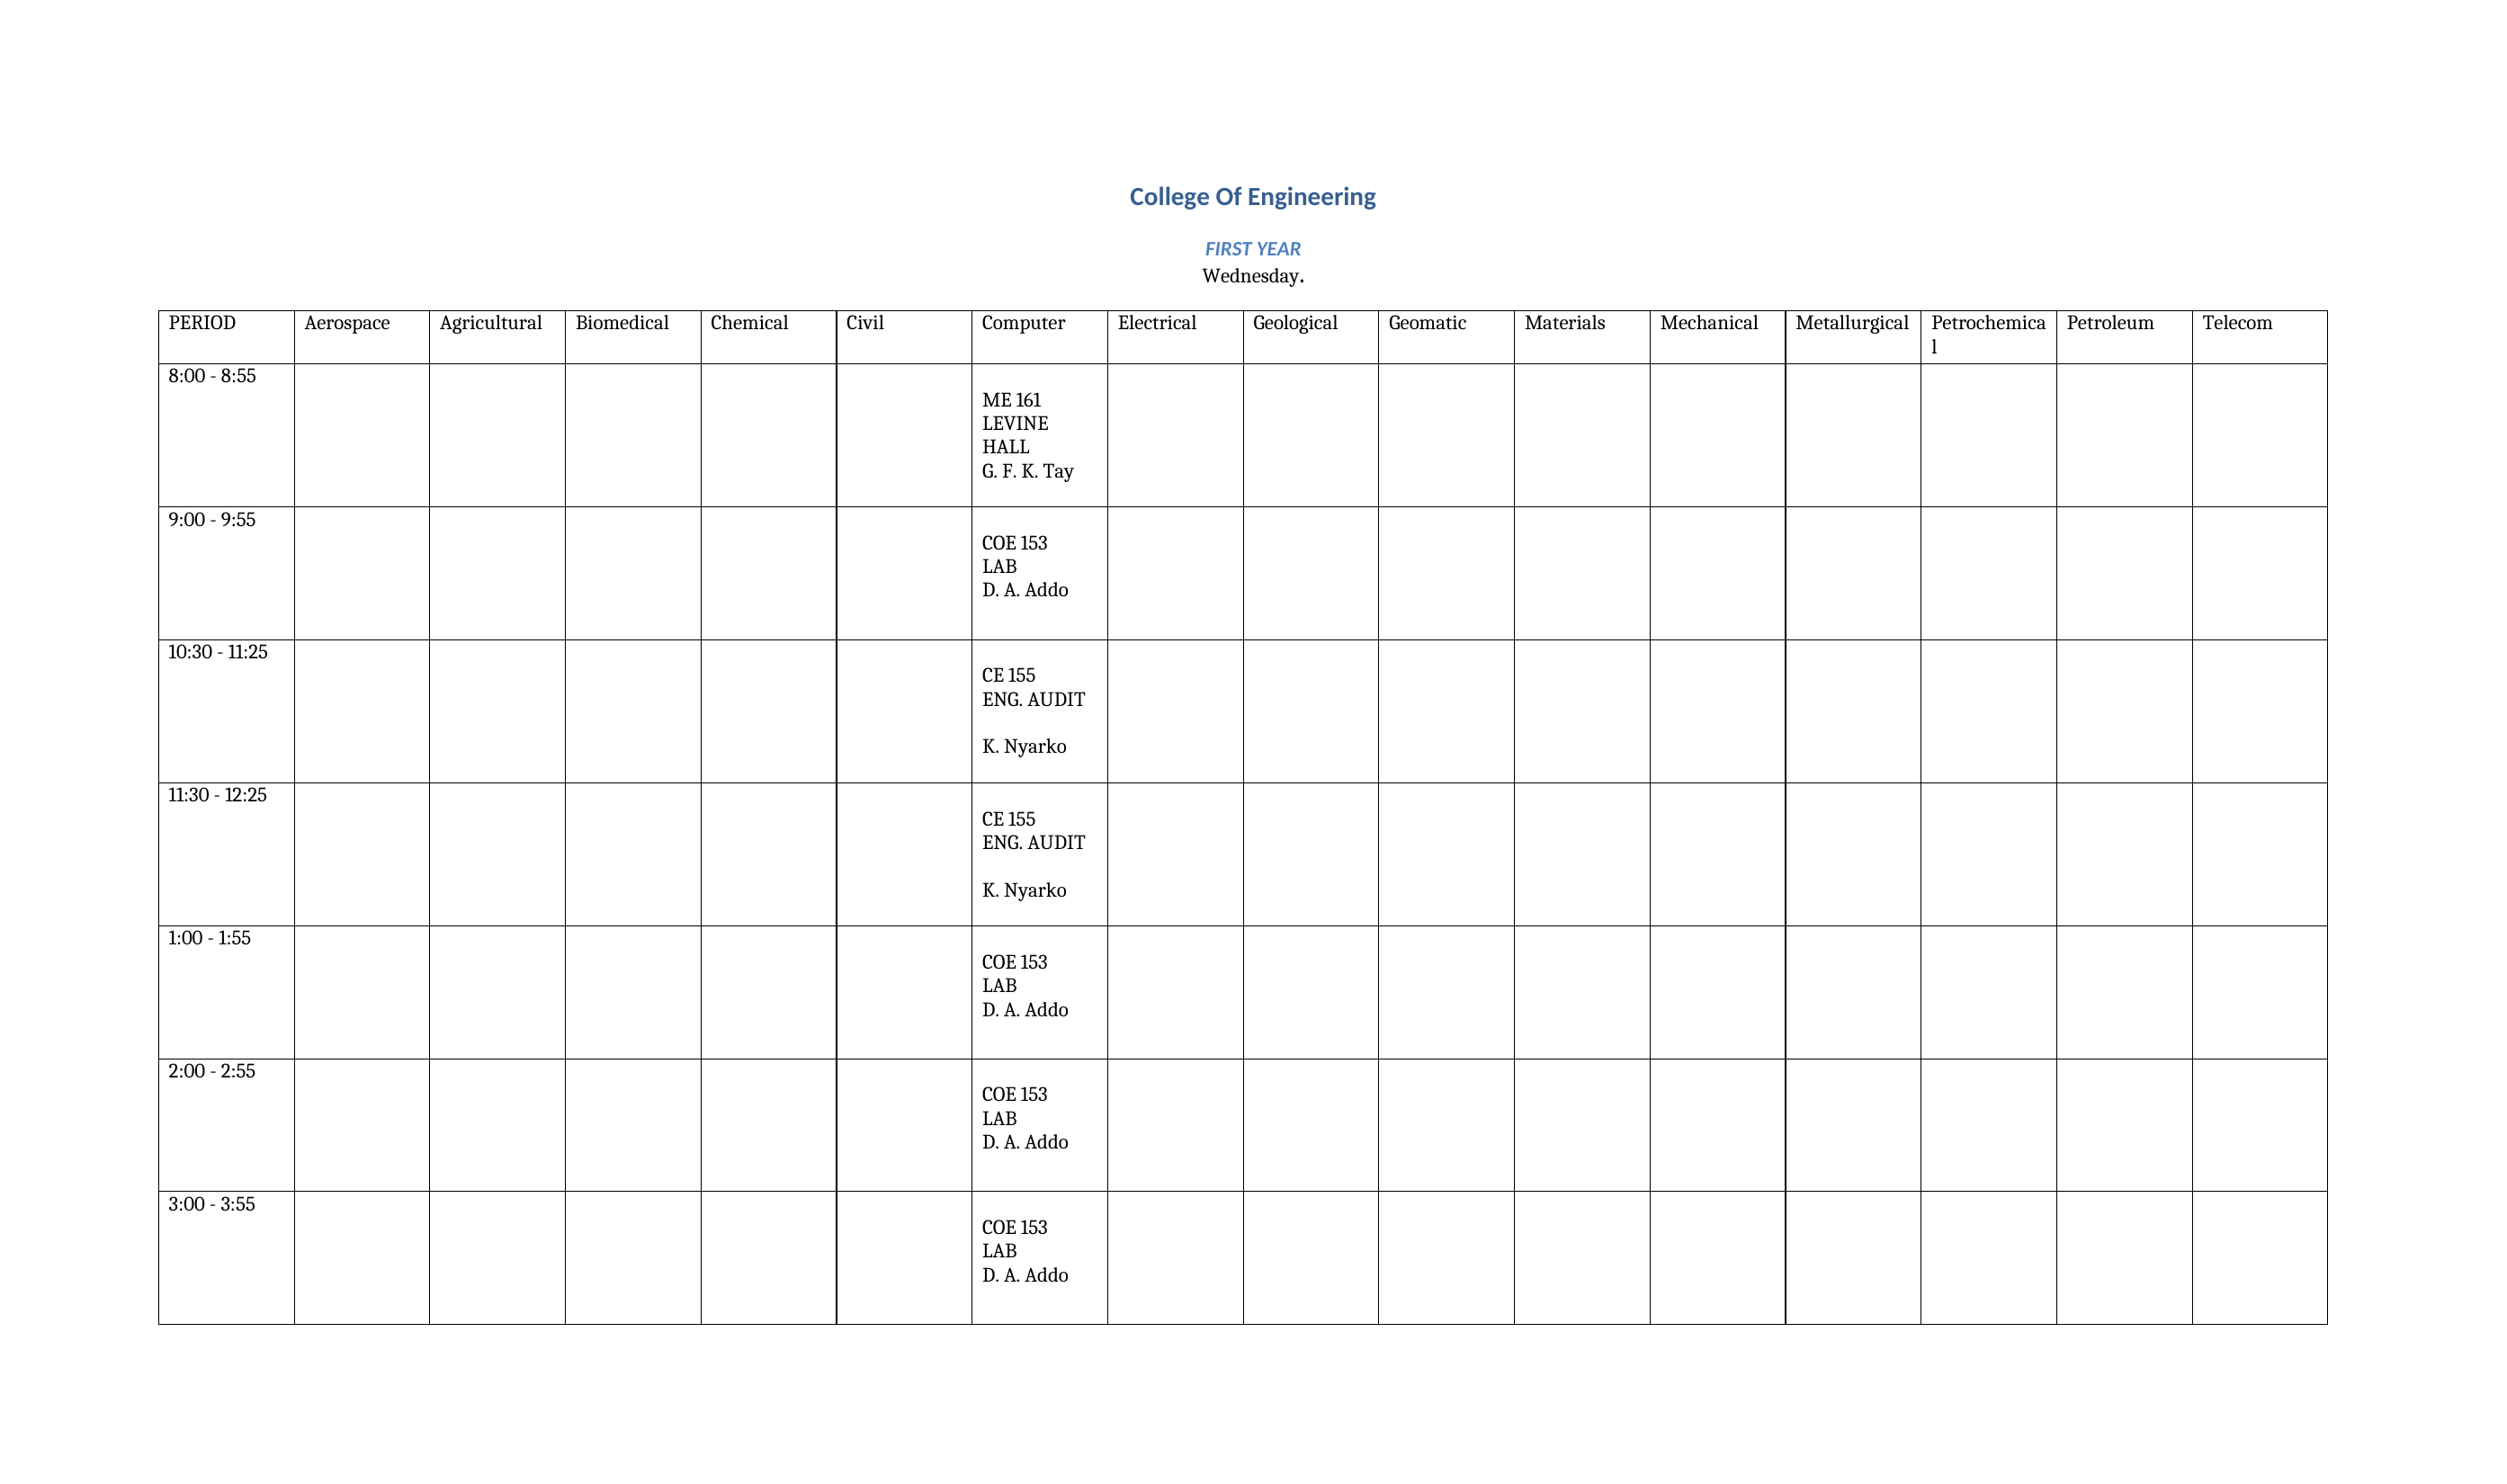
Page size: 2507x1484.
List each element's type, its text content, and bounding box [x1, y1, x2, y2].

table_header Geological [1244, 311, 1378, 363]
table_cell [837, 926, 971, 1059]
table_cell [1379, 507, 1514, 639]
table_header PERIOD [159, 311, 294, 363]
table_cell [1244, 926, 1378, 1059]
table_header Geomatic [1379, 311, 1514, 363]
table_header Metallurgical [1786, 311, 1921, 363]
table_cell [1244, 640, 1378, 782]
table_cell [566, 1192, 701, 1324]
table_header Electrical [1108, 311, 1243, 363]
table_cell [1921, 783, 2056, 925]
table_cell [566, 1059, 701, 1191]
table_cell [1379, 364, 1514, 506]
table_cell [2057, 926, 2192, 1059]
table_cell [1921, 364, 2056, 506]
table_cell [2193, 364, 2327, 506]
table_header Mechanical [1651, 311, 1785, 363]
table_cell [430, 926, 565, 1059]
table_cell [1786, 507, 1921, 639]
table_cell 9:00 - 9:55 [159, 507, 294, 639]
table_cell [702, 926, 836, 1059]
table_cell [1379, 1192, 1514, 1324]
table_cell [1108, 364, 1243, 506]
table_cell [1379, 926, 1514, 1059]
table_cell [1515, 1059, 1650, 1191]
text Wednesday. [168, 264, 2338, 288]
table_cell [1921, 1192, 2056, 1324]
subtitle College Of Engineering [168, 180, 2338, 212]
table_cell [1515, 364, 1650, 506]
table_cell [702, 1059, 836, 1191]
table_cell [837, 1059, 971, 1191]
table_header Aerospace [295, 311, 429, 363]
table_cell [1786, 783, 1921, 925]
table_cell [2193, 640, 2327, 782]
table_cell [1651, 926, 1785, 1059]
table_cell [566, 364, 701, 506]
table_cell [2057, 364, 2192, 506]
table_cell [1651, 507, 1785, 639]
table_cell [430, 1059, 565, 1191]
table_cell [1921, 1059, 2056, 1191]
table_cell ME 161 LEVINE HALL G. F. K. Tay [972, 364, 1107, 506]
table_cell [295, 507, 429, 639]
table_cell [1515, 1192, 1650, 1324]
table_cell [1108, 1059, 1243, 1191]
table_cell CE 155 ENG. AUDIT K. Nyarko [972, 783, 1107, 925]
table_header Telecom [2193, 311, 2327, 363]
table_cell 2:00 - 2:55 [159, 1059, 294, 1191]
table_cell [1244, 1059, 1378, 1191]
table_cell [295, 783, 429, 925]
table_cell [1108, 640, 1243, 782]
table_cell [2193, 1059, 2327, 1191]
table_cell [1651, 640, 1785, 782]
table_cell [1515, 640, 1650, 782]
table_cell [1515, 926, 1650, 1059]
table_cell [2057, 507, 2192, 639]
table_cell [1108, 507, 1243, 639]
table_cell [295, 926, 429, 1059]
table_cell [702, 364, 836, 506]
table_cell [295, 1059, 429, 1191]
table_cell [2057, 640, 2192, 782]
table_cell [1244, 783, 1378, 925]
table_cell 3:00 - 3:55 [159, 1192, 294, 1324]
table_cell 1:00 - 1:55 [159, 926, 294, 1059]
table_cell CE 155 ENG. AUDIT K. Nyarko [972, 640, 1107, 782]
table_cell [702, 640, 836, 782]
table_header Biomedical [566, 311, 701, 363]
table_cell [1921, 926, 2056, 1059]
table_cell [837, 783, 971, 925]
table_cell [1379, 640, 1514, 782]
table_cell [1786, 1059, 1921, 1191]
table_header Petroleum [2057, 311, 2192, 363]
table_cell [1786, 1192, 1921, 1324]
table_cell [837, 640, 971, 782]
table_cell [2193, 926, 2327, 1059]
table_cell [430, 783, 565, 925]
table_cell [430, 364, 565, 506]
table_cell [702, 507, 836, 639]
table_cell [1515, 507, 1650, 639]
table_cell [837, 507, 971, 639]
table_cell [1379, 1059, 1514, 1191]
table_cell [1651, 364, 1785, 506]
table_cell [1651, 783, 1785, 925]
table_cell [1244, 507, 1378, 639]
table_cell COE 153 LAB D. A. Addo [972, 507, 1107, 639]
table_cell [2193, 783, 2327, 925]
table_cell [430, 640, 565, 782]
table_cell [430, 507, 565, 639]
table_cell [1244, 1192, 1378, 1324]
table_cell [1515, 783, 1650, 925]
table_cell [702, 783, 836, 925]
table_cell [295, 640, 429, 782]
table_cell [295, 1192, 429, 1324]
table_cell [566, 640, 701, 782]
table_cell [1921, 640, 2056, 782]
table_cell 11:30 - 12:25 [159, 783, 294, 925]
table_header Materials [1515, 311, 1650, 363]
table_cell [566, 926, 701, 1059]
table_cell [1108, 783, 1243, 925]
table_cell [2057, 783, 2192, 925]
table_cell [566, 507, 701, 639]
table_cell [2057, 1192, 2192, 1324]
table_cell [1651, 1059, 1785, 1191]
table_header Petrochemical [1921, 311, 2056, 363]
table_cell [837, 1192, 971, 1324]
table_cell [566, 783, 701, 925]
table_cell [295, 364, 429, 506]
table_cell [1786, 640, 1921, 782]
table_header Civil [837, 311, 971, 363]
table_cell [2193, 1192, 2327, 1324]
table_cell [1921, 507, 2056, 639]
table_cell [837, 364, 971, 506]
table_cell [1786, 364, 1921, 506]
table_header Agricultural [430, 311, 565, 363]
table_cell COE 153 LAB D. A. Addo [972, 926, 1107, 1059]
table_header Chemical [702, 311, 836, 363]
table_cell [1244, 364, 1378, 506]
table_cell 10:30 - 11:25 [159, 640, 294, 782]
table_cell [1108, 926, 1243, 1059]
table_cell COE 153 LAB D. A. Addo [972, 1059, 1107, 1191]
table_cell 8:00 - 8:55 [159, 364, 294, 506]
table_cell [2193, 507, 2327, 639]
table_cell [2057, 1059, 2192, 1191]
table_cell [1651, 1192, 1785, 1324]
table_cell [702, 1192, 836, 1324]
table_cell [1108, 1192, 1243, 1324]
table_cell [1786, 926, 1921, 1059]
table_cell [1379, 783, 1514, 925]
table_header Computer [972, 311, 1107, 363]
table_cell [972, 1192, 1107, 1324]
subtitle FIRST YEAR [168, 236, 2338, 261]
table_cell [430, 1192, 565, 1324]
